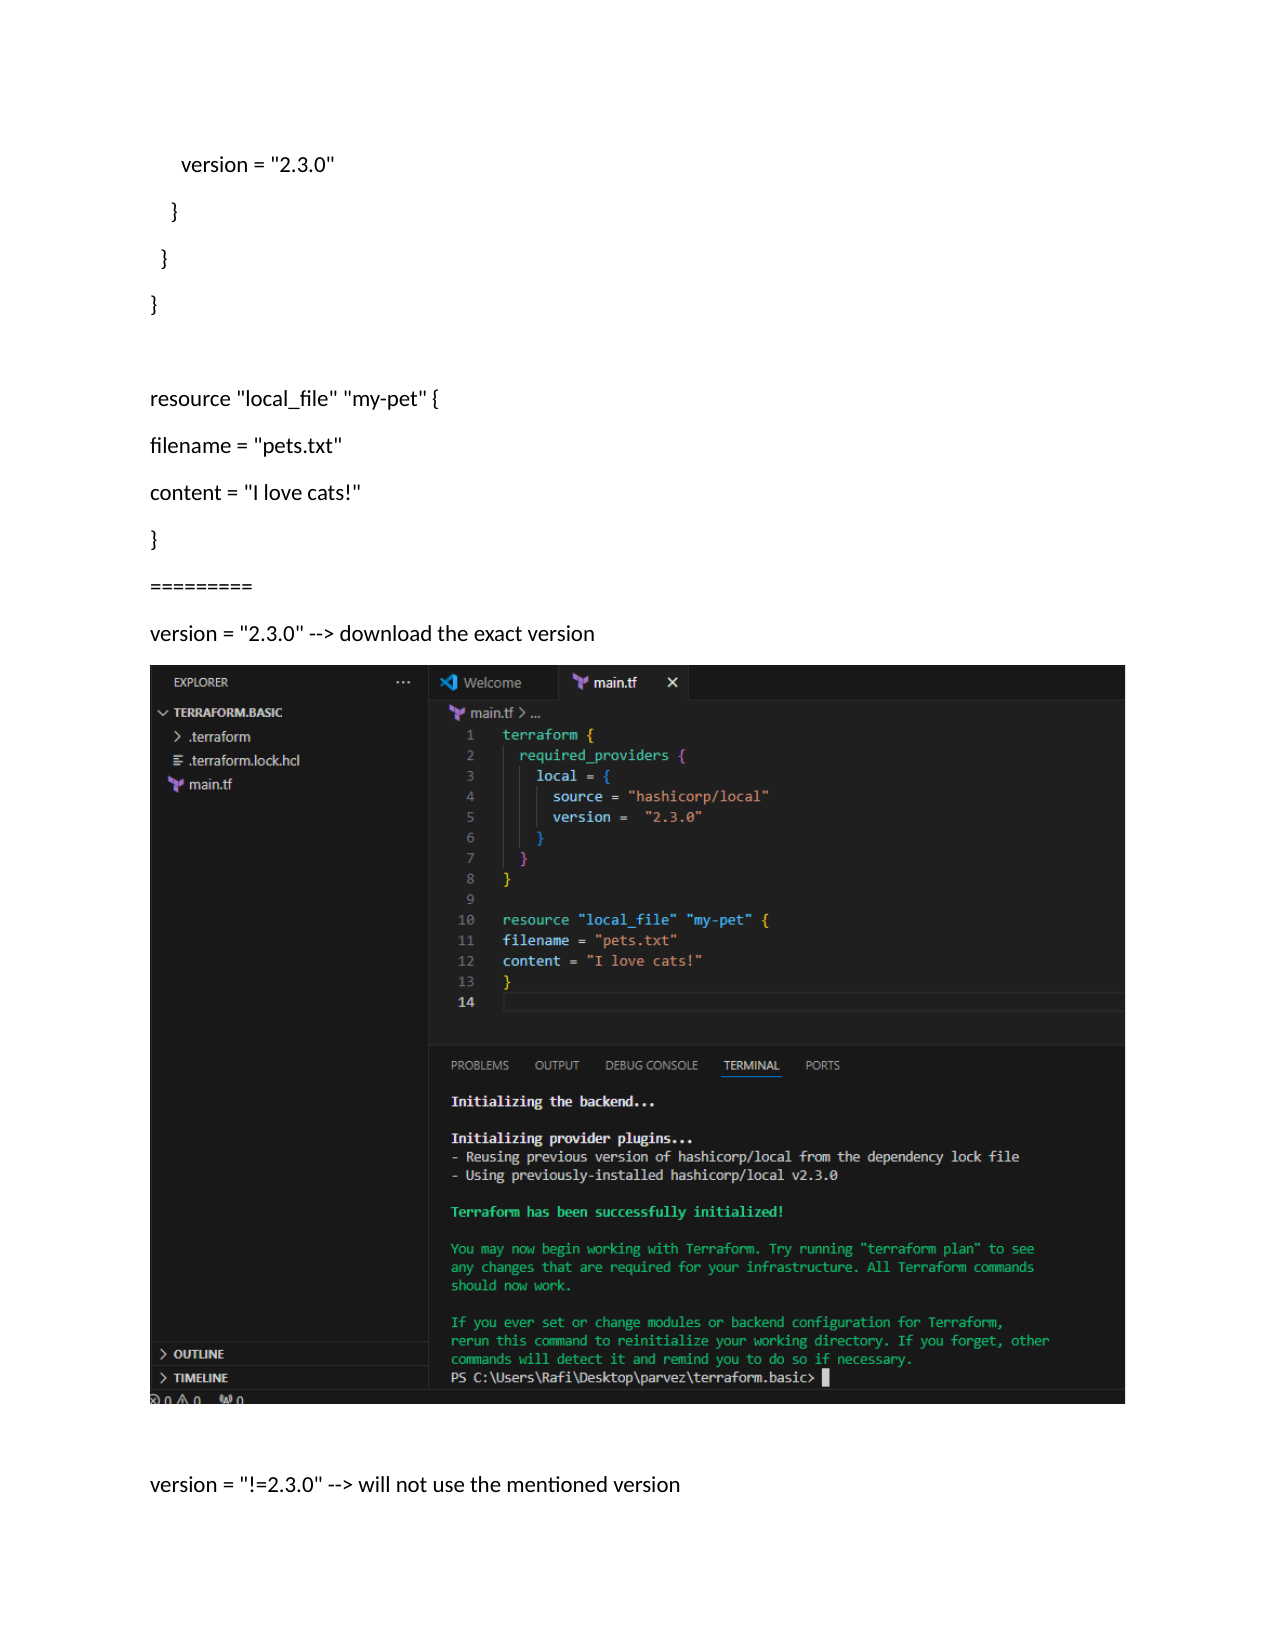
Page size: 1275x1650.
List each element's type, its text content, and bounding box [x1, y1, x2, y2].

text } [150, 291, 1125, 319]
text version = "!=2.3.0" --> will not use the mentioned version [150, 1470, 1125, 1498]
text version = "2.3.0" --> download the exact version [150, 619, 1125, 647]
text resource "local_file" "my-pet" { [150, 384, 1125, 412]
text ========= [150, 572, 1125, 600]
text content = "I love cats!" [150, 478, 1125, 506]
text version = "2.3.0" [150, 150, 1125, 178]
text filename = "pets.txt" [150, 431, 1125, 459]
picture [150, 665, 1125, 1404]
text } [150, 197, 1125, 225]
text } [150, 244, 1125, 272]
text } [150, 525, 1125, 553]
